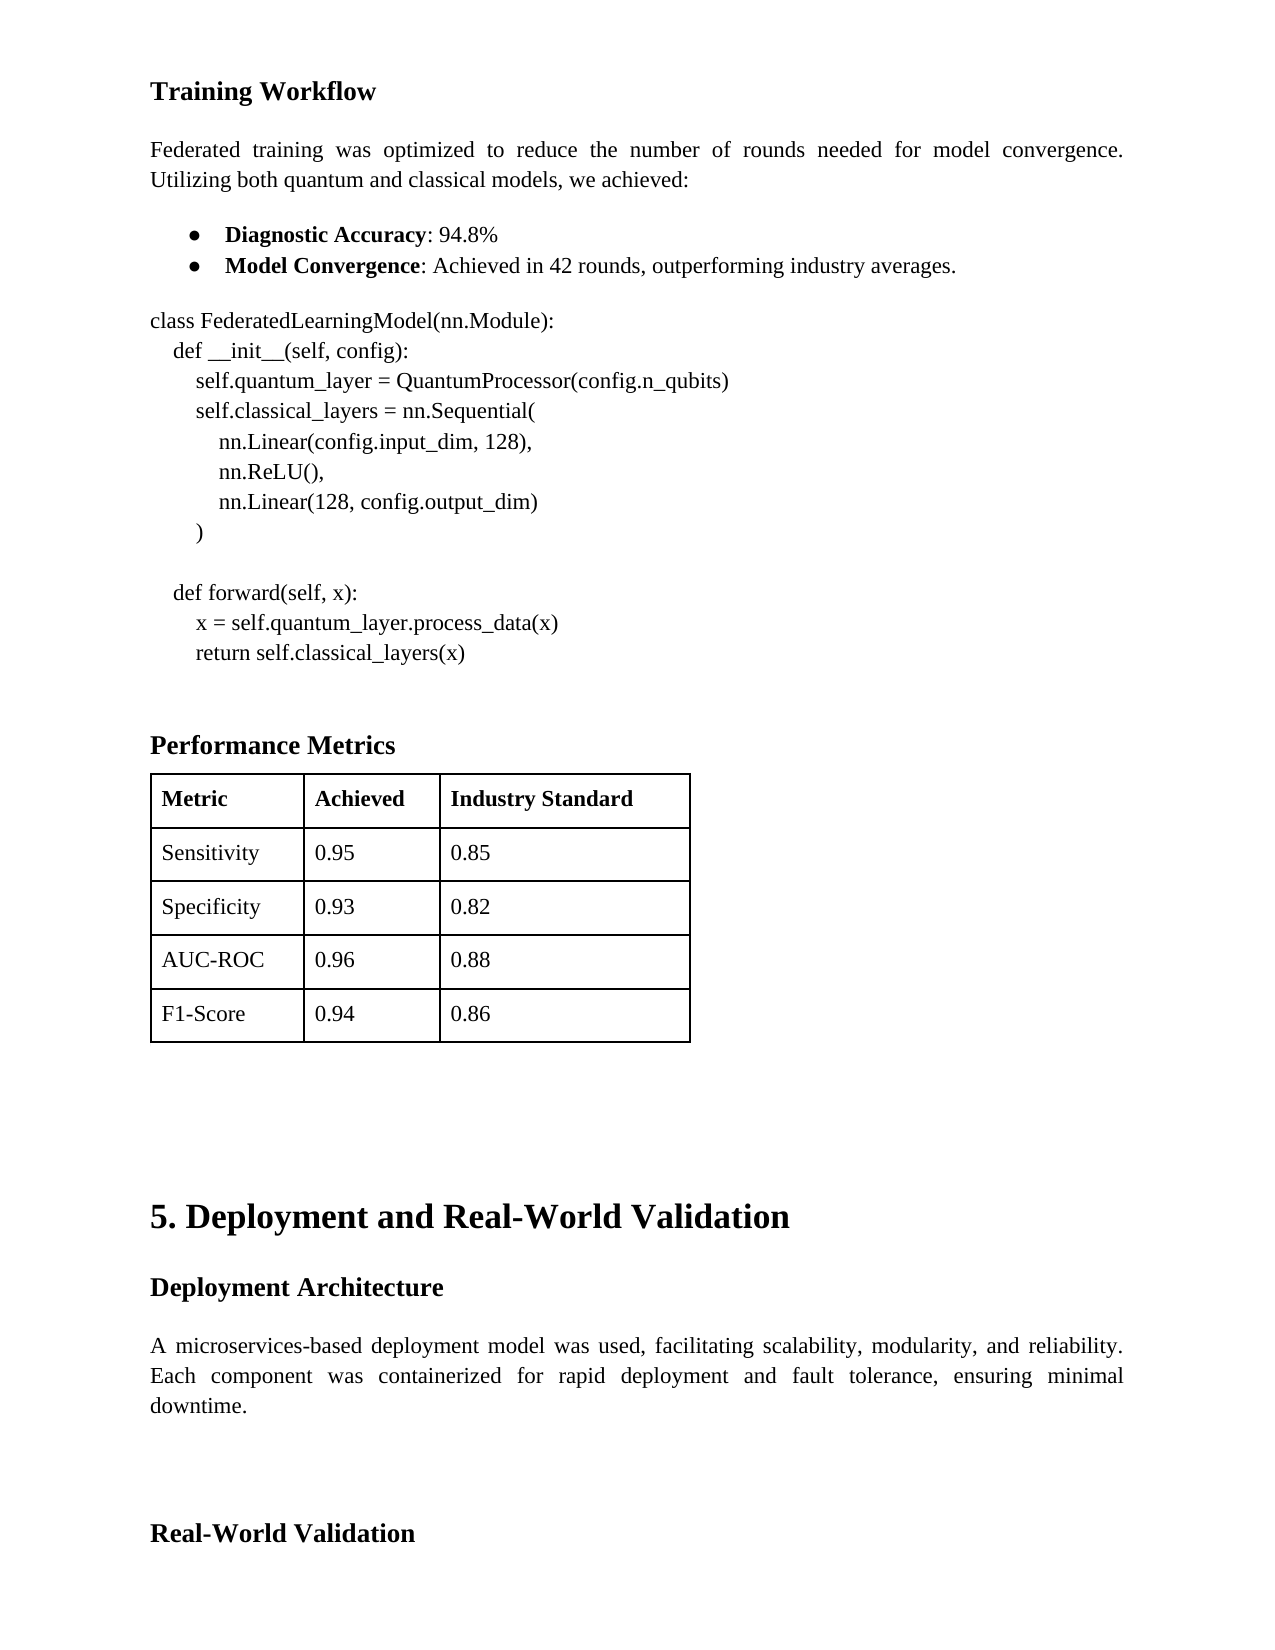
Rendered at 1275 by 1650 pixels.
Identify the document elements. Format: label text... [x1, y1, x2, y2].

table_header Achieved [305, 775, 439, 827]
text self.classical_layers = nn.Sequential( [150, 398, 1125, 424]
table_cell 0.82 [441, 882, 689, 934]
subtitle 5. Deployment and Real-World Validation [150, 1195, 1125, 1236]
text A microservices-based deployment model was used, facilitating scalability, modularity, and reliability. Each component was containerized for rapid deployment and fault tolerance, ensuring minimal downtime. [150, 1332, 1125, 1419]
table_cell 0.96 [305, 936, 439, 987]
text class FederatedLearningModel(nn.Module): [150, 307, 1125, 333]
subtitle Deployment Architecture [150, 1271, 1125, 1302]
text return self.classical_layers(x) [150, 639, 1125, 666]
list Model Convergence: Achieved in 42 rounds, outperforming industry averages. [187, 252, 1125, 278]
table_header Industry Standard [441, 775, 689, 827]
text ) [150, 518, 1125, 545]
text self.quantum_layer = QuantumProcessor(config.n_qubits) [150, 367, 1125, 394]
subtitle Real-World Validation [150, 1517, 1125, 1548]
text nn.ReLU(), [150, 458, 1125, 484]
text def __init__(self, config): [150, 337, 1125, 363]
table_cell 0.85 [441, 829, 689, 880]
list Diagnostic Accuracy: 94.8% [187, 221, 1125, 248]
table_cell 0.88 [441, 936, 689, 987]
table_cell Specificity [152, 882, 303, 934]
text def forward(self, x): [150, 579, 1125, 605]
text nn.Linear(config.input_dim, 128), [150, 428, 1125, 454]
table_cell AUC-ROC [152, 936, 303, 987]
table_cell 0.93 [305, 882, 439, 934]
text nn.Linear(128, config.output_dim) [150, 488, 1125, 514]
table_header Metric [152, 775, 303, 827]
table_cell 0.94 [305, 990, 439, 1041]
subtitle Training Workflow [150, 75, 1125, 106]
table_cell F1-Score [152, 990, 303, 1041]
text x = self.quantum_layer.process_data(x) [150, 609, 1125, 635]
subtitle Performance Metrics [150, 729, 1125, 760]
table_cell 0.86 [441, 990, 689, 1041]
table_cell 0.95 [305, 829, 439, 880]
text Federated training was optimized to reduce the number of rounds needed for model convergence. Utilizing both quantum and classical models, we achieved: [150, 136, 1125, 192]
table_cell Sensitivity [152, 829, 303, 880]
